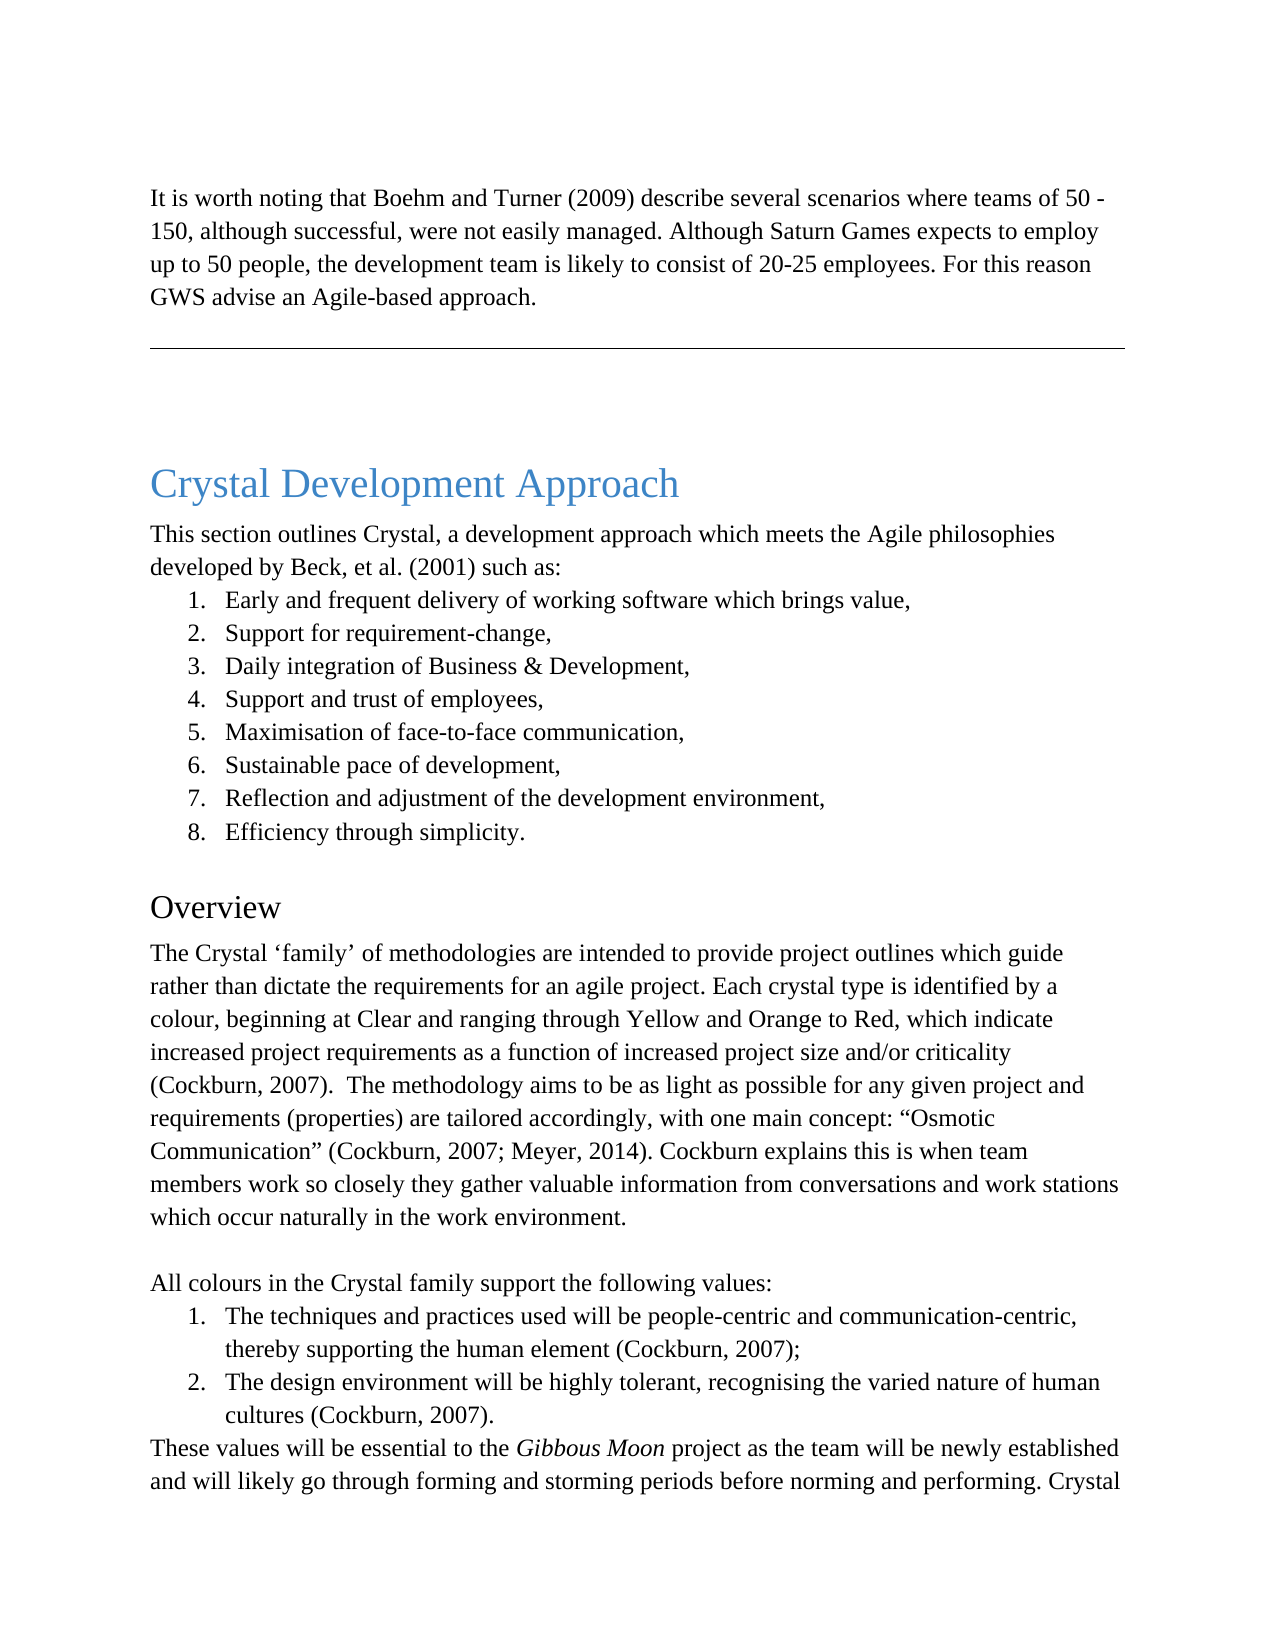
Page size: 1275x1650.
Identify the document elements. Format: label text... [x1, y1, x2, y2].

list Support for requirement-change, [187, 618, 1125, 647]
list Support and trust of employees, [187, 684, 1125, 713]
list Daily integration of Business & Development, [187, 651, 1125, 680]
text This section outlines Crystal, a development approach which meets the Agile philosophies developed by Beck, et al. (2001) such as: [150, 519, 1125, 581]
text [150, 1433, 1125, 1495]
list Early and frequent delivery of working software which brings value, [187, 585, 1125, 614]
text It is worth noting that Boehm and Turner (2009) describe several scenarios where teams of 50 - 150, although successful, were not easily managed. Although Saturn Games expects to employ up to 50 people, the development team is likely to consist of 20-25 employees. For this reason GWS advise an Agile-based approach. [150, 183, 1125, 311]
text The Crystal ‘family’ of methodologies are intended to provide project outlines which guide rather than dictate the requirements for an agile project. Each crystal type is identified by a colour, beginning at Clear and ranging through Yellow and Orange to Red, which indicate increased project requirements as a function of increased project size and/or criticality (Cockburn, 2007). The methodology aims to be as light as possible for any given project and requirements (properties) are tailored accordingly, with one main concept: “Osmotic Communication” (Cockburn, 2007; Meyer, 2014). Cockburn explains this is when team members work so closely they gather valuable information from conversations and work stations which occur naturally in the work environment. [150, 938, 1125, 1231]
list The design environment will be highly tolerant, recognising the varied nature of human cultures (Cockburn, 2007). [187, 1367, 1125, 1429]
text All colours in the Crystal family support the following values: [150, 1268, 1125, 1297]
list Maximisation of face-to-face communication, [187, 717, 1125, 746]
subtitle Overview [150, 887, 1125, 925]
list Efficiency through simplicity. [187, 817, 1125, 845]
list Sustainable pace of development, [187, 751, 1125, 779]
subtitle Crystal Development Approach [150, 459, 1125, 507]
list Reflection and adjustment of the development environment, [187, 783, 1125, 812]
list The techniques and practices used will be people-centric and communication-centric, thereby supporting the human element (Cockburn, 2007); [187, 1301, 1125, 1363]
